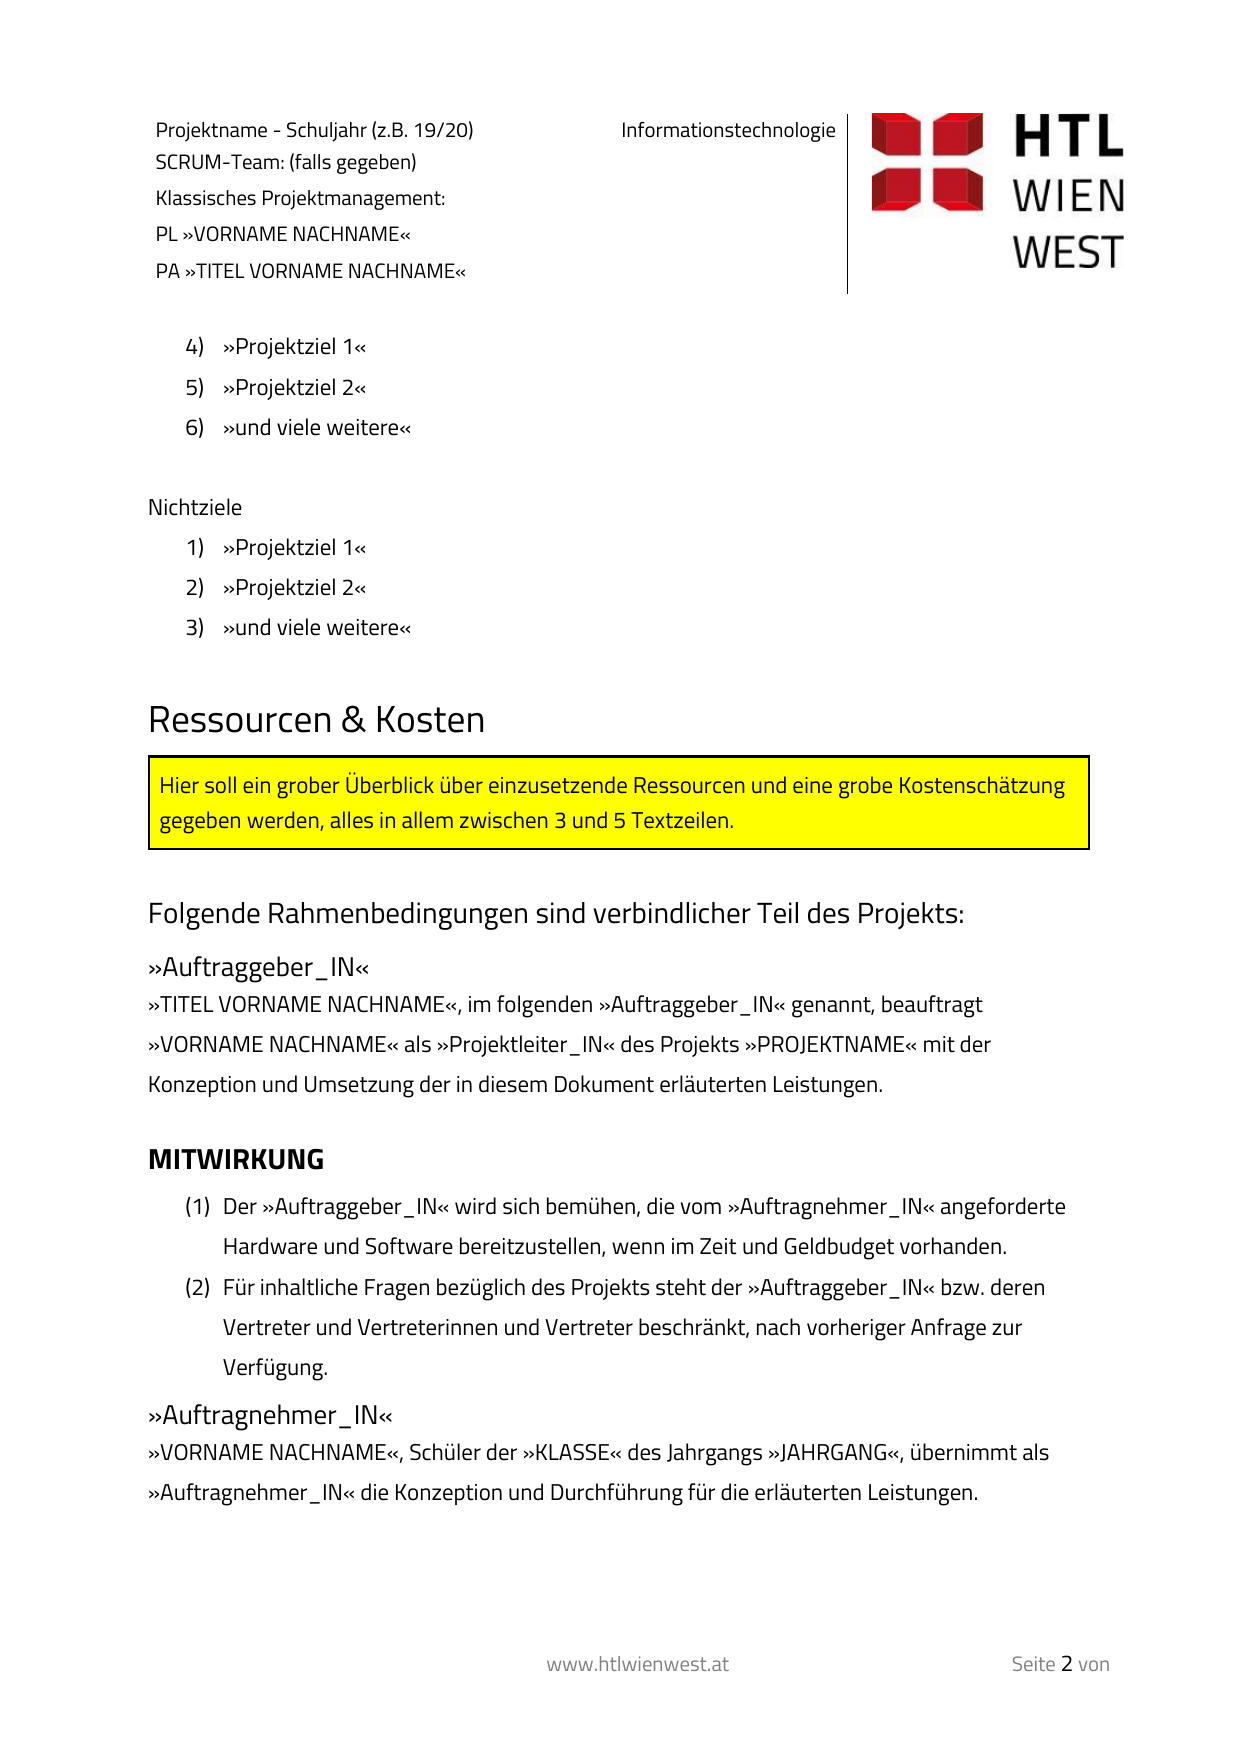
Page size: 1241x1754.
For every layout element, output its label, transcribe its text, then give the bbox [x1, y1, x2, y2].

subtitle MITWIRKUNG [148, 1136, 1093, 1180]
picture [871, 113, 1124, 268]
text »VORNAME NACHNAME«, Schüler der »KLASSE« des Jahrgangs »JAHRGANG«, übernimmt als »Auftragnehmer_IN« die Konzeption und Durchführung für die erläuterten Leistungen. [148, 1434, 1093, 1509]
subtitle »Auftragnehmer_IN« [148, 1393, 1093, 1434]
text »TITEL VORNAME NACHNAME«, im folgenden »Auftraggeber_IN« genannt, beauftragt »VORNAME NACHNAME« als »Projektleiter_IN« des Projekts »PROJEKTNAME« mit der Konzeption und Umsetzung der in diesem Dokument erläuterten Leistungen. [148, 987, 1093, 1102]
list Der »Auftraggeber_IN« wird sich bemühen, die vom »Auftragnehmer_IN« angeforderte Hardware und Software bereitzustellen, wenn im Zeit­ und Geldbudget vorhanden. [185, 1189, 1093, 1264]
subtitle »Auftraggeber_IN« [148, 945, 1093, 987]
list »Projektziel 1« [185, 529, 1093, 564]
list »Projektziel 2« [185, 369, 1093, 404]
text Nichtziele [148, 489, 1093, 524]
list Für inhaltliche Fragen bezüglich des Projekts steht der »Auftraggeber_IN« bzw. deren Vertreter und Vertreterinnen und Vertreter beschränkt, nach vorheriger Anfrage zur Verfügung. [185, 1269, 1093, 1384]
text Folgende Rahmenbedingungen sind verbindlicher Teil des Projekts: [148, 890, 1093, 935]
list »und viele weitere« [185, 409, 1093, 444]
list »Projektziel 1« [185, 329, 1093, 364]
text Ressourcen & Kosten [148, 690, 1093, 747]
table_header Hier soll ein grober Überblick über einzusetzende Ressourcen und eine grobe Kostenschätzung gegeben werden, alles in allem zwischen 3 und 5 Textzeilen. [150, 758, 1088, 848]
list »Projektziel 2« [185, 569, 1093, 604]
list »und viele weitere« [185, 609, 1093, 644]
